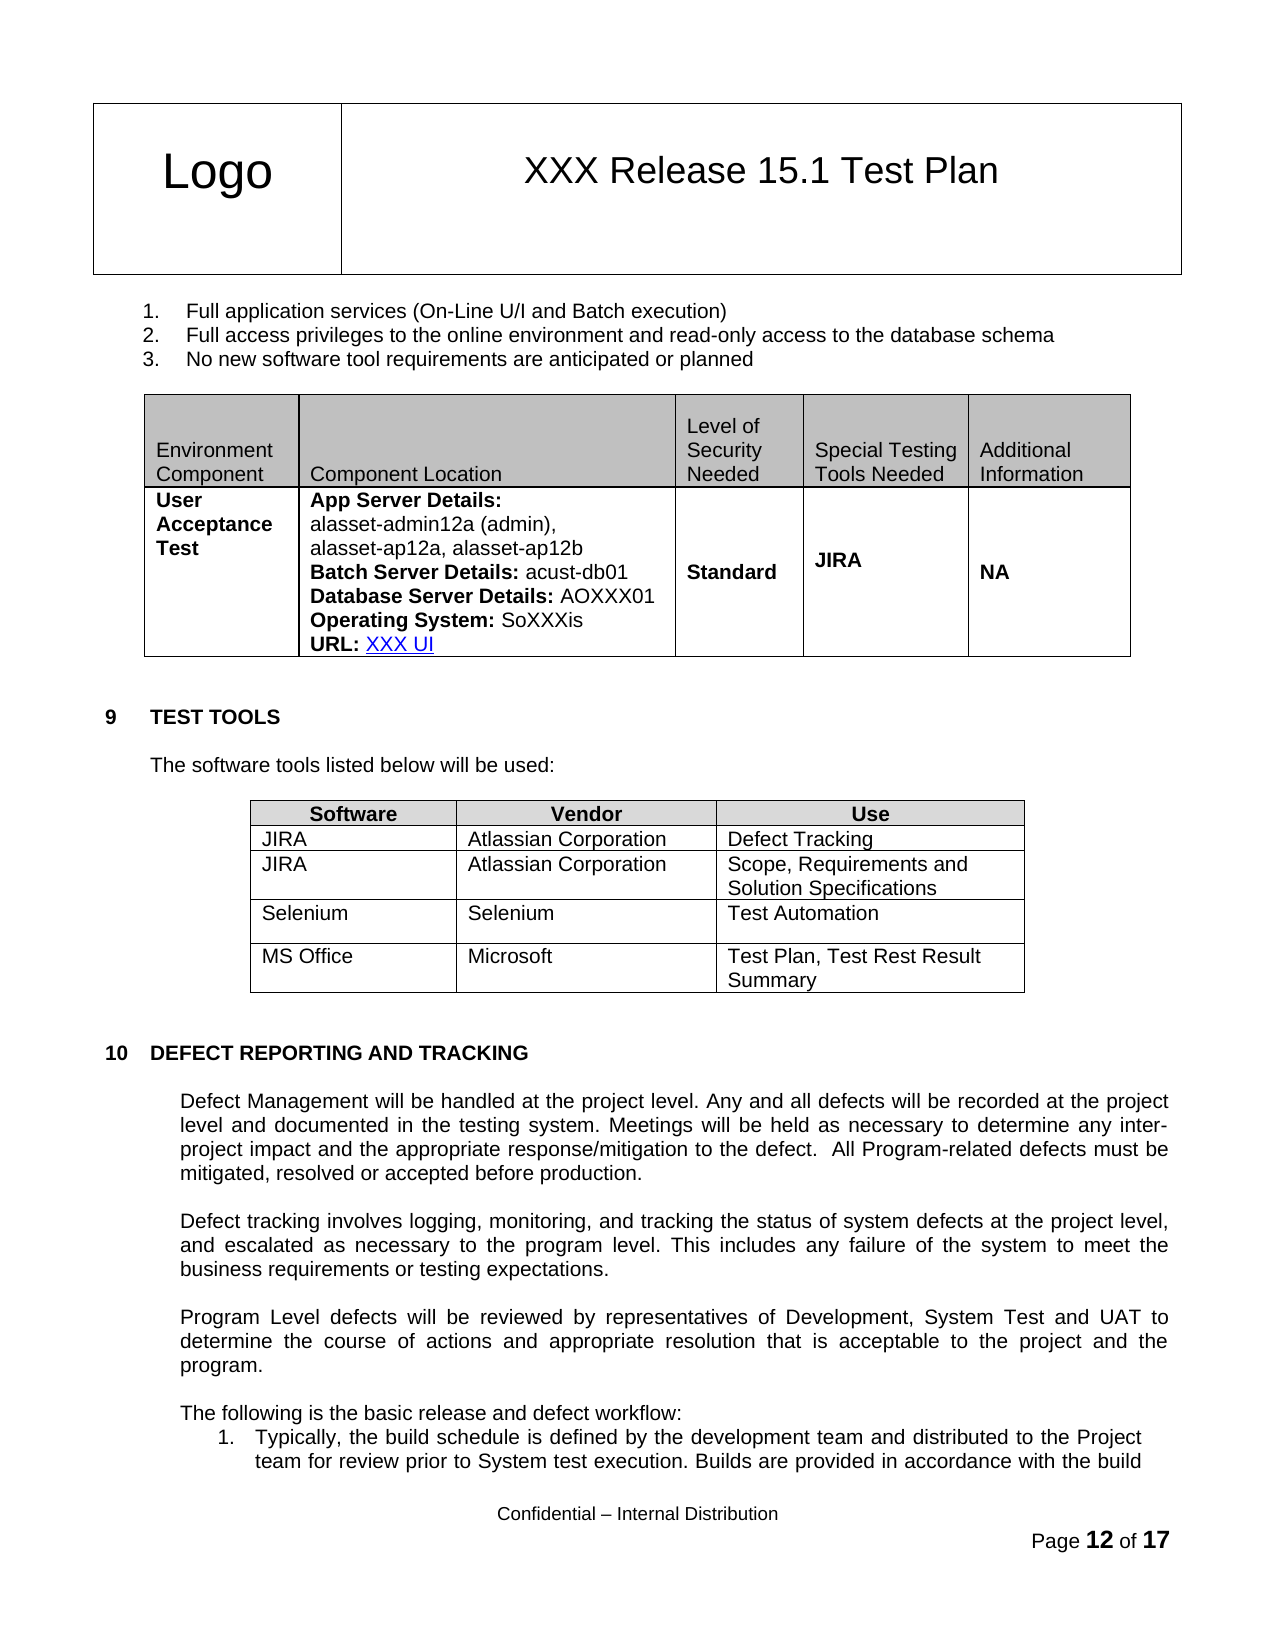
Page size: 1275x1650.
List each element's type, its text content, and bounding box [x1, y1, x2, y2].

table_cell JIRA [804, 488, 968, 656]
list Full access privileges to the online environment and read-only access to the database schema [142, 322, 1170, 346]
subtitle TEST TOOLS [105, 704, 1170, 728]
text The following is the basic release and defect workflow: [180, 1401, 1170, 1424]
table_cell Test Plan, Test Rest Result Summary [717, 944, 1024, 992]
table_header Special Testing Tools Needed [804, 395, 968, 486]
table_cell JIRA [251, 826, 456, 850]
table_header Level of Security Needed [676, 395, 803, 486]
table_cell Atlassian Corporation [457, 851, 716, 899]
subtitle DEFECT REPORTING AND TRACKING [105, 1041, 1170, 1065]
text Program Level defects will be reviewed by representatives of Development, System Test and UAT to determine the course of actions and appropriate resolution that is acceptable to the project and the program. [180, 1305, 1170, 1377]
table_cell User Acceptance Test [145, 488, 298, 656]
table_cell Scope, Requirements and Solution Specifications [717, 851, 1024, 899]
text The software tools listed below will be used: [105, 752, 1170, 776]
table_header Component Location [300, 395, 675, 486]
table_cell Defect Tracking [717, 826, 1024, 850]
table_cell Microsoft [457, 944, 716, 992]
table_cell Test Automation [717, 900, 1024, 943]
table_cell Selenium [251, 900, 456, 943]
list No new software tool requirements are anticipated or planned [142, 346, 1170, 370]
table_cell JIRA [251, 851, 456, 899]
table_header Additional Information [969, 395, 1130, 486]
list Full application services (On-Line U/I and Batch execution) [142, 298, 1170, 322]
table_header Vendor [457, 801, 716, 825]
table_cell App Server Details: alasset-admin12a (admin), alasset-ap12a, alasset-ap12b Batch Server Details: acust-db01 Database Server Details: AOXXX01 Operating System: SoXXXis URL: XXX UI [300, 488, 675, 656]
table_header Environment Component [145, 395, 298, 486]
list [217, 1424, 1144, 1472]
table_cell NA [969, 488, 1130, 656]
table_cell MS Office [251, 944, 456, 992]
table_header Use [717, 801, 1024, 825]
table_cell Standard [676, 488, 803, 656]
text Defect tracking involves logging, monitoring, and tracking the status of system defects at the project level, and escalated as necessary to the program level. This includes any failure of the system to meet the business requirements or testing expectations. [180, 1209, 1170, 1281]
table_cell Atlassian Corporation [457, 826, 716, 850]
table_header Software [251, 801, 456, 825]
table_cell Selenium [457, 900, 716, 943]
text Defect Management will be handled at the project level. Any and all defects will be recorded at the project level and documented in the testing system. Meetings will be held as necessary to determine any inter-project impact and the appropriate response/mitigation to the defect. All Program-related defects must be mitigated, resolved or accepted before production. [180, 1089, 1170, 1185]
